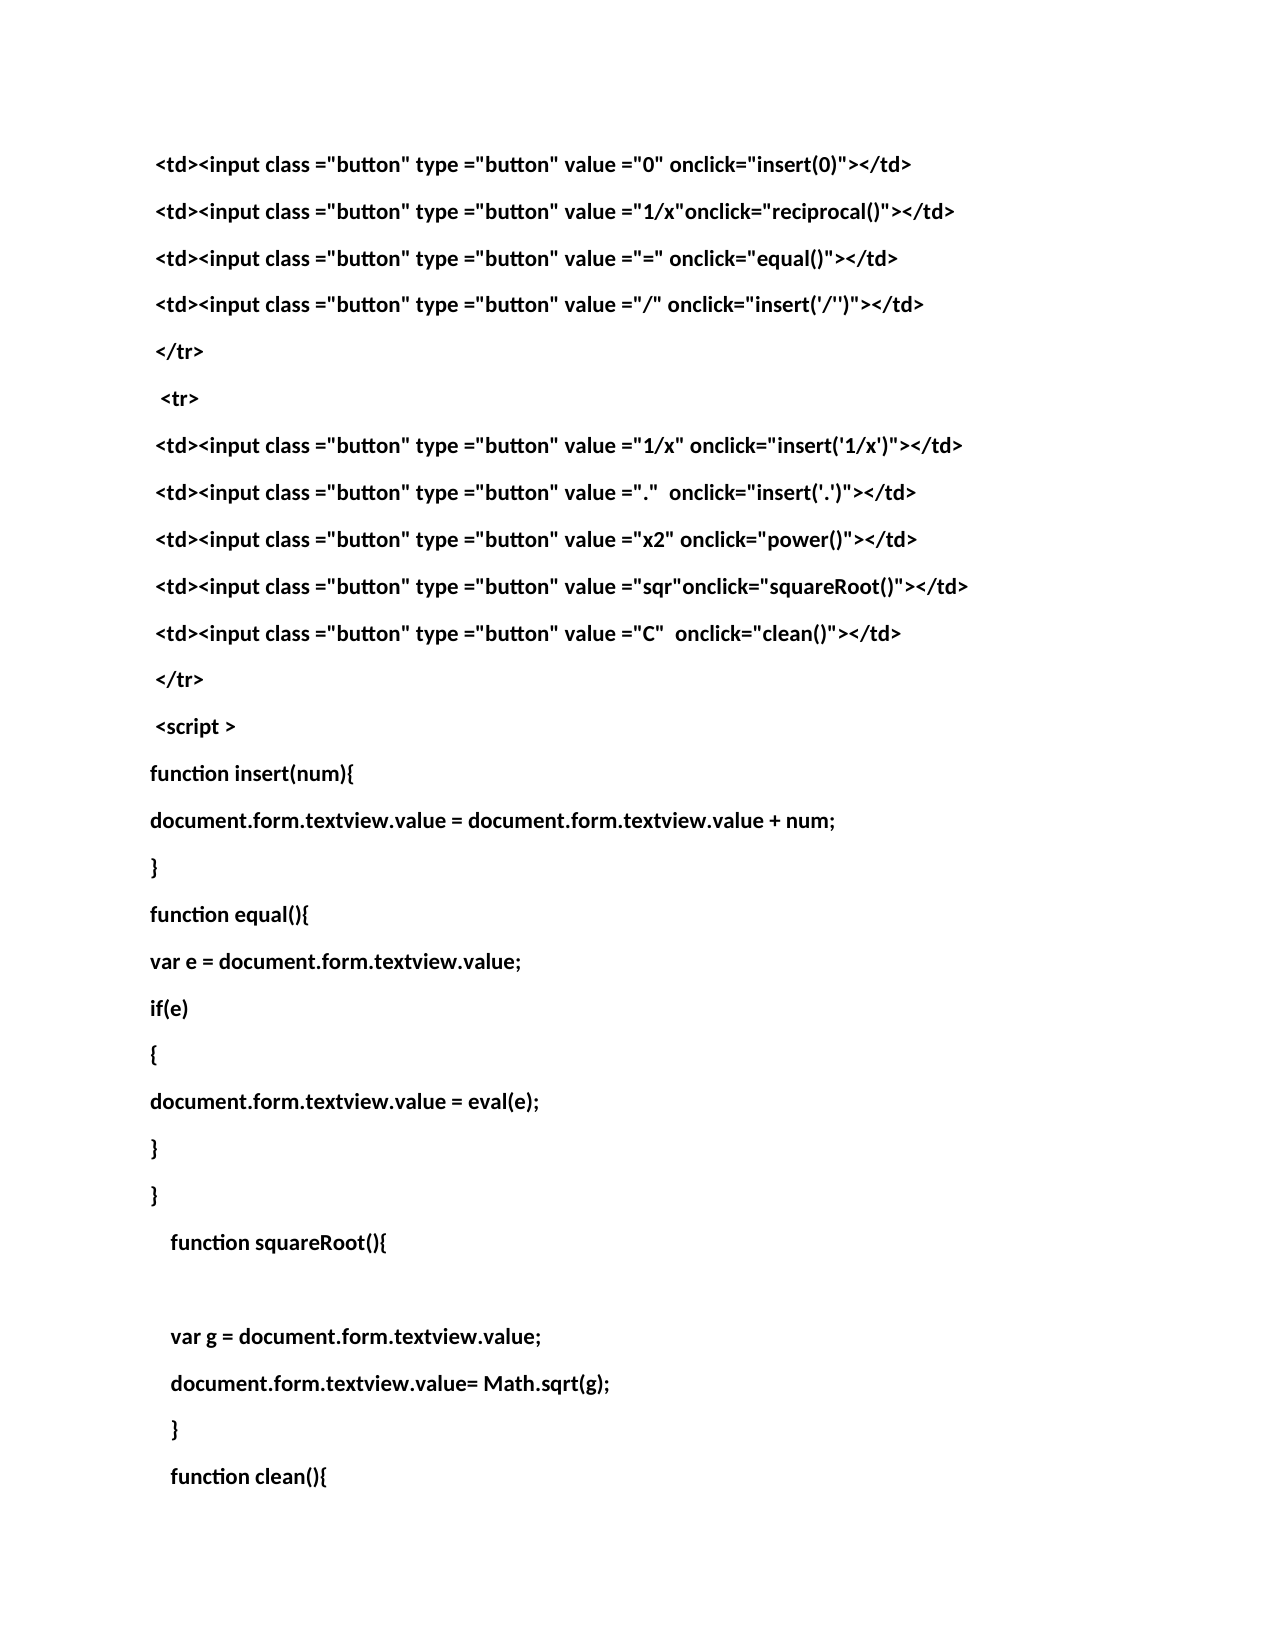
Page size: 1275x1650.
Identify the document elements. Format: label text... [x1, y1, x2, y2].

text } [150, 1416, 1125, 1444]
text <td><input class ="button" type ="button" value ="sqr"onclick="squareRoot()"></td> [150, 572, 1125, 600]
text var g = document.form.textview.value; [150, 1322, 1125, 1350]
text document.form.textview.value = eval(e); [150, 1087, 1125, 1116]
text function insert(num){ [150, 759, 1125, 787]
text <td><input class ="button" type ="button" value ="0" onclick="insert(0)"></td> [150, 150, 1125, 178]
text { [150, 1041, 1125, 1069]
text function squareRoot(){ [150, 1228, 1125, 1256]
text <tr> [150, 384, 1125, 412]
text <td><input class ="button" type ="button" value ="." onclick="insert('.')"></td> [150, 478, 1125, 506]
text </tr> [150, 666, 1125, 694]
text } [150, 1134, 1125, 1162]
text <td><input class ="button" type ="button" value ="=" onclick="equal()"></td> [150, 244, 1125, 272]
text <td><input class ="button" type ="button" value ="1/x" onclick="insert('1/x')"></td> [150, 431, 1125, 459]
text } [150, 853, 1125, 881]
text <script > [150, 712, 1125, 741]
text document.form.textview.value= Math.sqrt(g); [150, 1369, 1125, 1397]
text if(e) [150, 994, 1125, 1022]
text function clean(){ [150, 1462, 1125, 1491]
text <td><input class ="button" type ="button" value ="x2" onclick="power()"></td> [150, 525, 1125, 553]
text <td><input class ="button" type ="button" value ="/" onclick="insert('/'')"></td> [150, 291, 1125, 319]
text <td><input class ="button" type ="button" value ="1/x"onclick="reciprocal()"></td> [150, 197, 1125, 225]
text <td><input class ="button" type ="button" value ="C" onclick="clean()"></td> [150, 619, 1125, 647]
text </tr> [150, 337, 1125, 366]
text document.form.textview.value = document.form.textview.value + num; [150, 806, 1125, 834]
text function equal(){ [150, 900, 1125, 928]
text var e = document.form.textview.value; [150, 947, 1125, 975]
text } [150, 1181, 1125, 1209]
